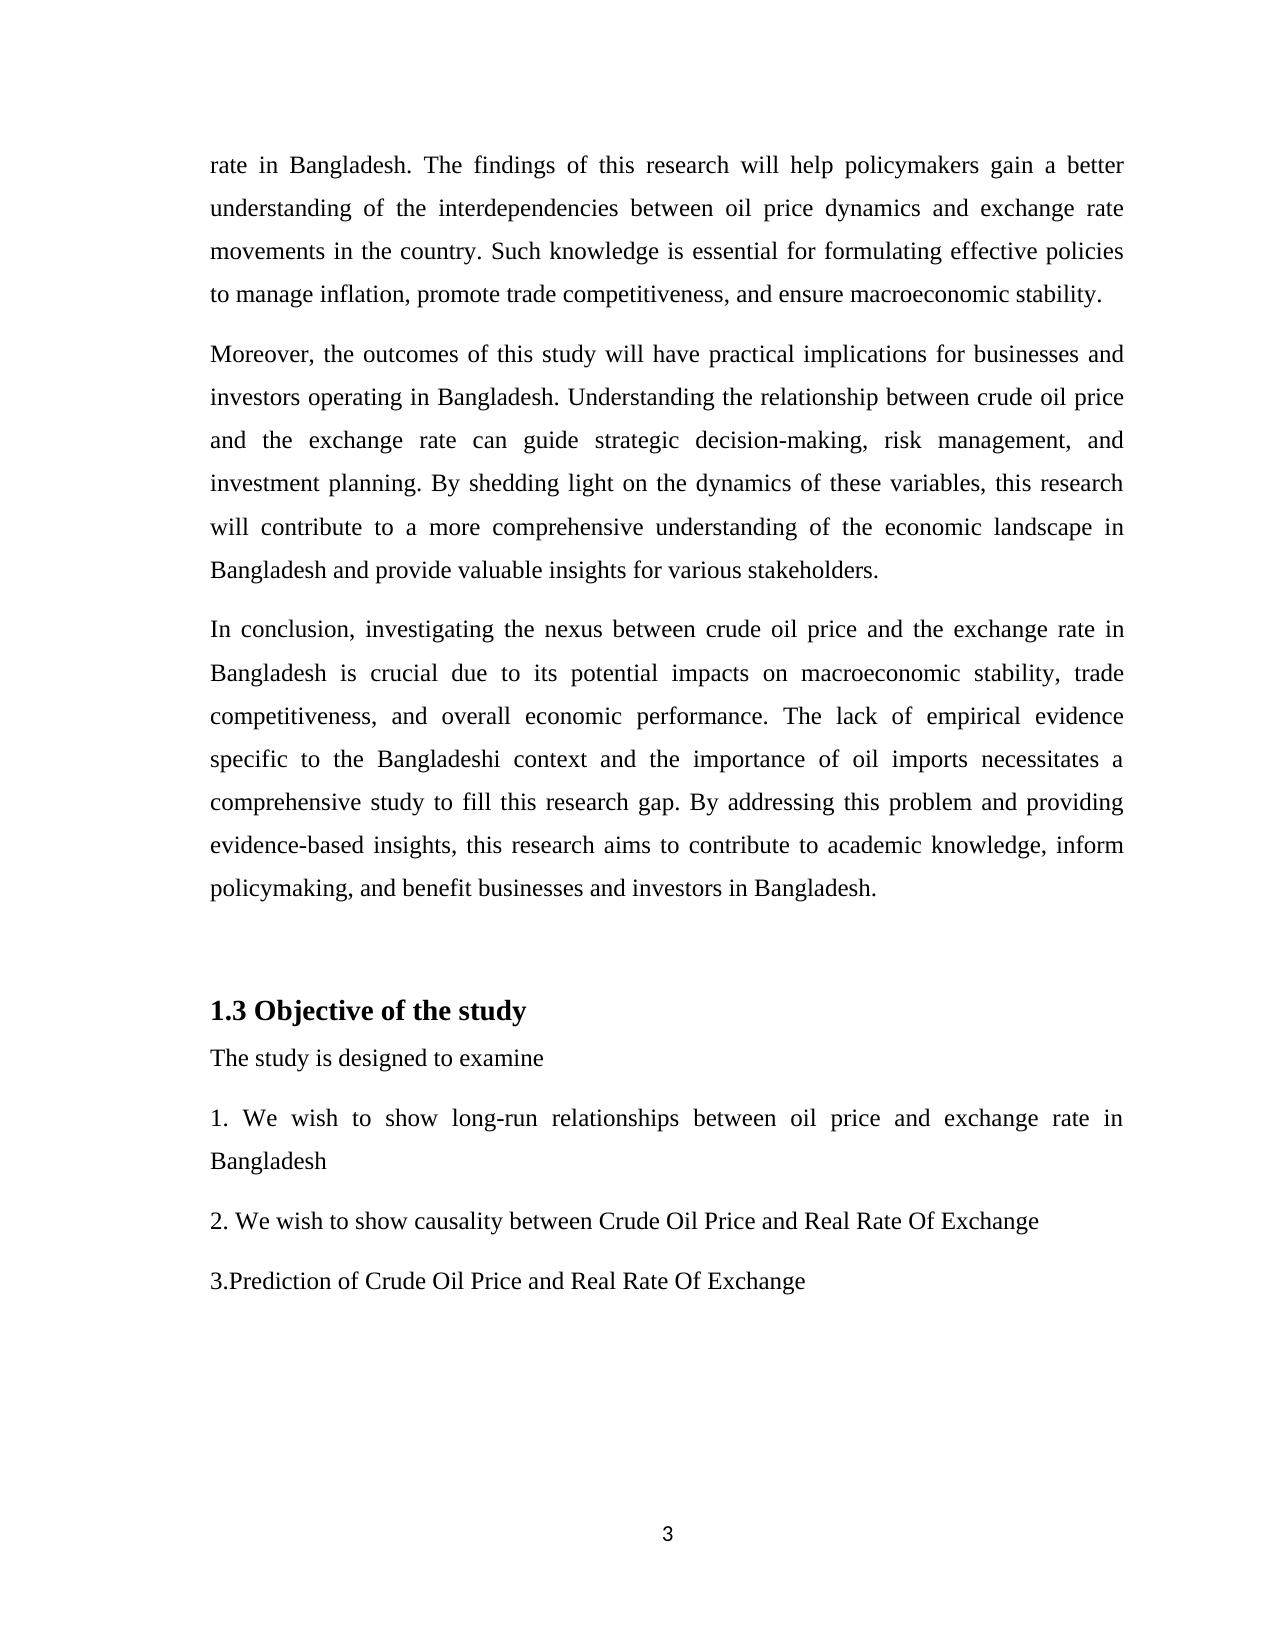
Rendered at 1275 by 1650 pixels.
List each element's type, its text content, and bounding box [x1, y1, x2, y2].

text 1. We wish to show long-run relationships between oil price and exchange rate in Bangladesh [210, 1103, 1125, 1175]
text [210, 150, 1125, 308]
text In conclusion, investigating the nexus between crude oil price and the exchange rate in Bangladesh is crucial due to its potential impacts on macroeconomic stability, trade competitiveness, and overall economic performance. The lack of empirical evidence specific to the Bangladeshi context and the importance of oil imports necessitates a comprehensive study to fill this research gap. By addressing this problem and providing evidence-based insights, this research aims to contribute to academic knowledge, inform policymaking, and benefit businesses and investors in Bangladesh. [210, 614, 1125, 902]
text Moreover, the outcomes of this study will have practical implications for businesses and investors operating in Bangladesh. Understanding the relationship between crude oil price and the exchange rate can guide strategic decision-making, risk management, and investment planning. By shedding light on the dynamics of these variables, this research will contribute to a more comprehensive understanding of the economic landscape in Bangladesh and provide valuable insights for various stakeholders. [210, 339, 1125, 583]
text 3.Prediction of Crude Oil Price and Real Rate Of Exchange [210, 1266, 1125, 1294]
text The study is designed to examine [210, 1043, 1125, 1072]
subtitle 1.3 Objective of the study [210, 993, 1125, 1026]
text 2. We wish to show causality between Crude Oil Price and Real Rate Of Exchange [210, 1206, 1125, 1235]
